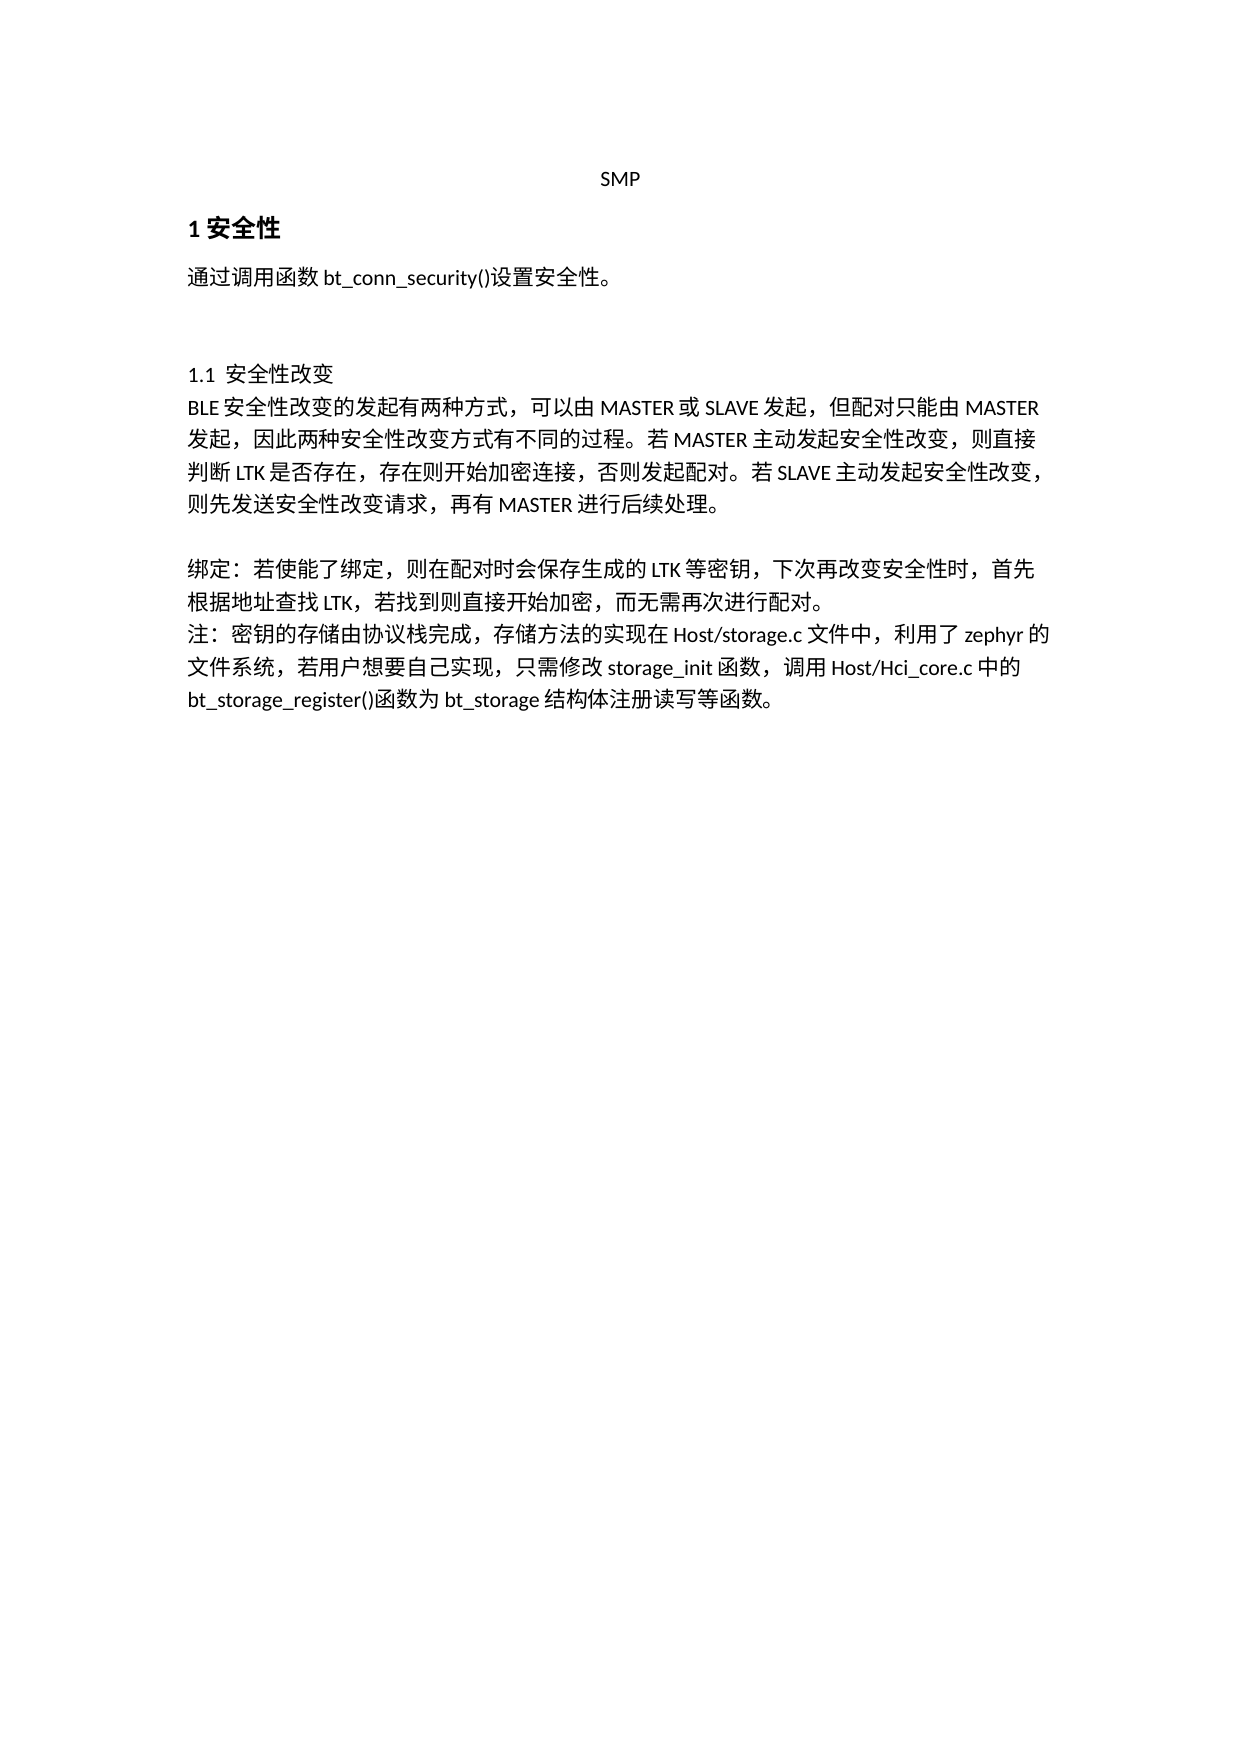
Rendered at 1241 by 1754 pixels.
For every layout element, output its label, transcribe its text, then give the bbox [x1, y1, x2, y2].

text 绑定：若使能了绑定，则在配对时会保存生成的LTK等密钥，下次再改变安全性时，首先根据地址查找LTK，若找到则直接开始加密，而无需再次进行配对。 [187, 552, 1053, 617]
text 注：密钥的存储由协议栈完成，存储方法的实现在Host/storage.c文件中，利用了zephyr的文件系统，若用户想要自己实现，只需修改storage_init函数，调用Host/Hci_core.c中的bt_storage_register()函数为bt_storage结构体注册读写等函数。 [187, 617, 1053, 714]
text 通过调用函数bt_conn_security()设置安全性。 [187, 259, 1053, 292]
text SMP [187, 162, 1053, 194]
text 1 安全性 [187, 194, 1053, 259]
text BLE安全性改变的发起有两种方式，可以由MASTER或SLAVE发起，但配对只能由MASTER发起，因此两种安全性改变方式有不同的过程。若MASTER主动发起安全性改变，则直接判断LTK是否存在，存在则开始加密连接，否则发起配对。若SLAVE主动发起安全性改变，则先发送安全性改变请求，再有MASTER进行后续处理。 [187, 389, 1053, 519]
list 安全性改变 [187, 357, 1053, 389]
